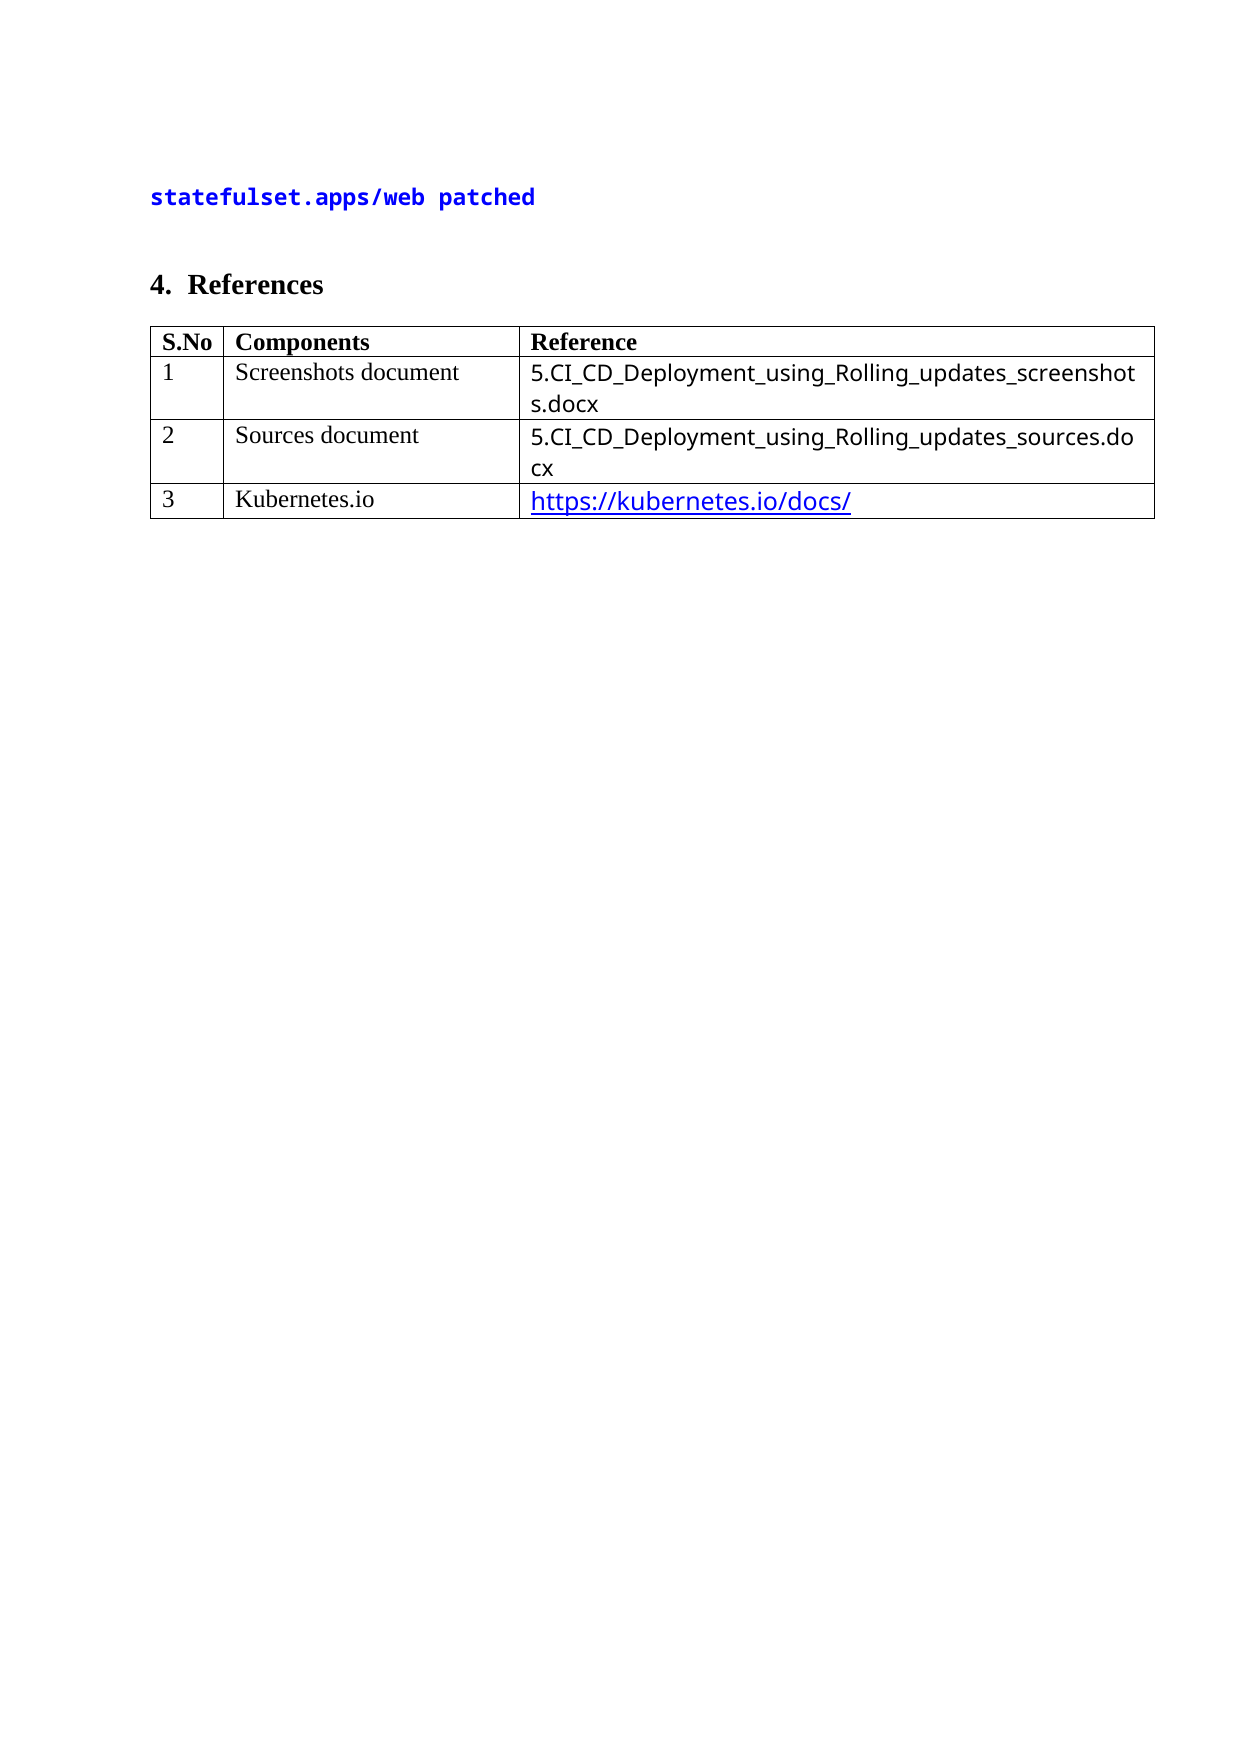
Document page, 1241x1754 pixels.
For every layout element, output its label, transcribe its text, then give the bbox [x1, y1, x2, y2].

table_cell Screenshots document [224, 357, 519, 419]
table_cell https://kubernetes.io/docs/ [520, 484, 1154, 518]
table_cell 5.CI_CD_Deployment_using_Rolling_updates_screenshots.docx [520, 357, 1154, 419]
table_cell 3 [151, 484, 223, 518]
table_header Components [224, 327, 519, 356]
table_cell 1 [151, 357, 223, 419]
table_header Reference [520, 327, 1154, 356]
text statefulset.apps/web patched [150, 181, 1090, 212]
table_cell Kubernetes.io [224, 484, 519, 518]
table_header S.No [151, 327, 223, 356]
table_cell 2 [151, 420, 223, 483]
subtitle References [150, 267, 1090, 301]
table_cell Sources document [224, 420, 519, 483]
table_cell 5.CI_CD_Deployment_using_Rolling_updates_sources.docx [520, 420, 1154, 483]
